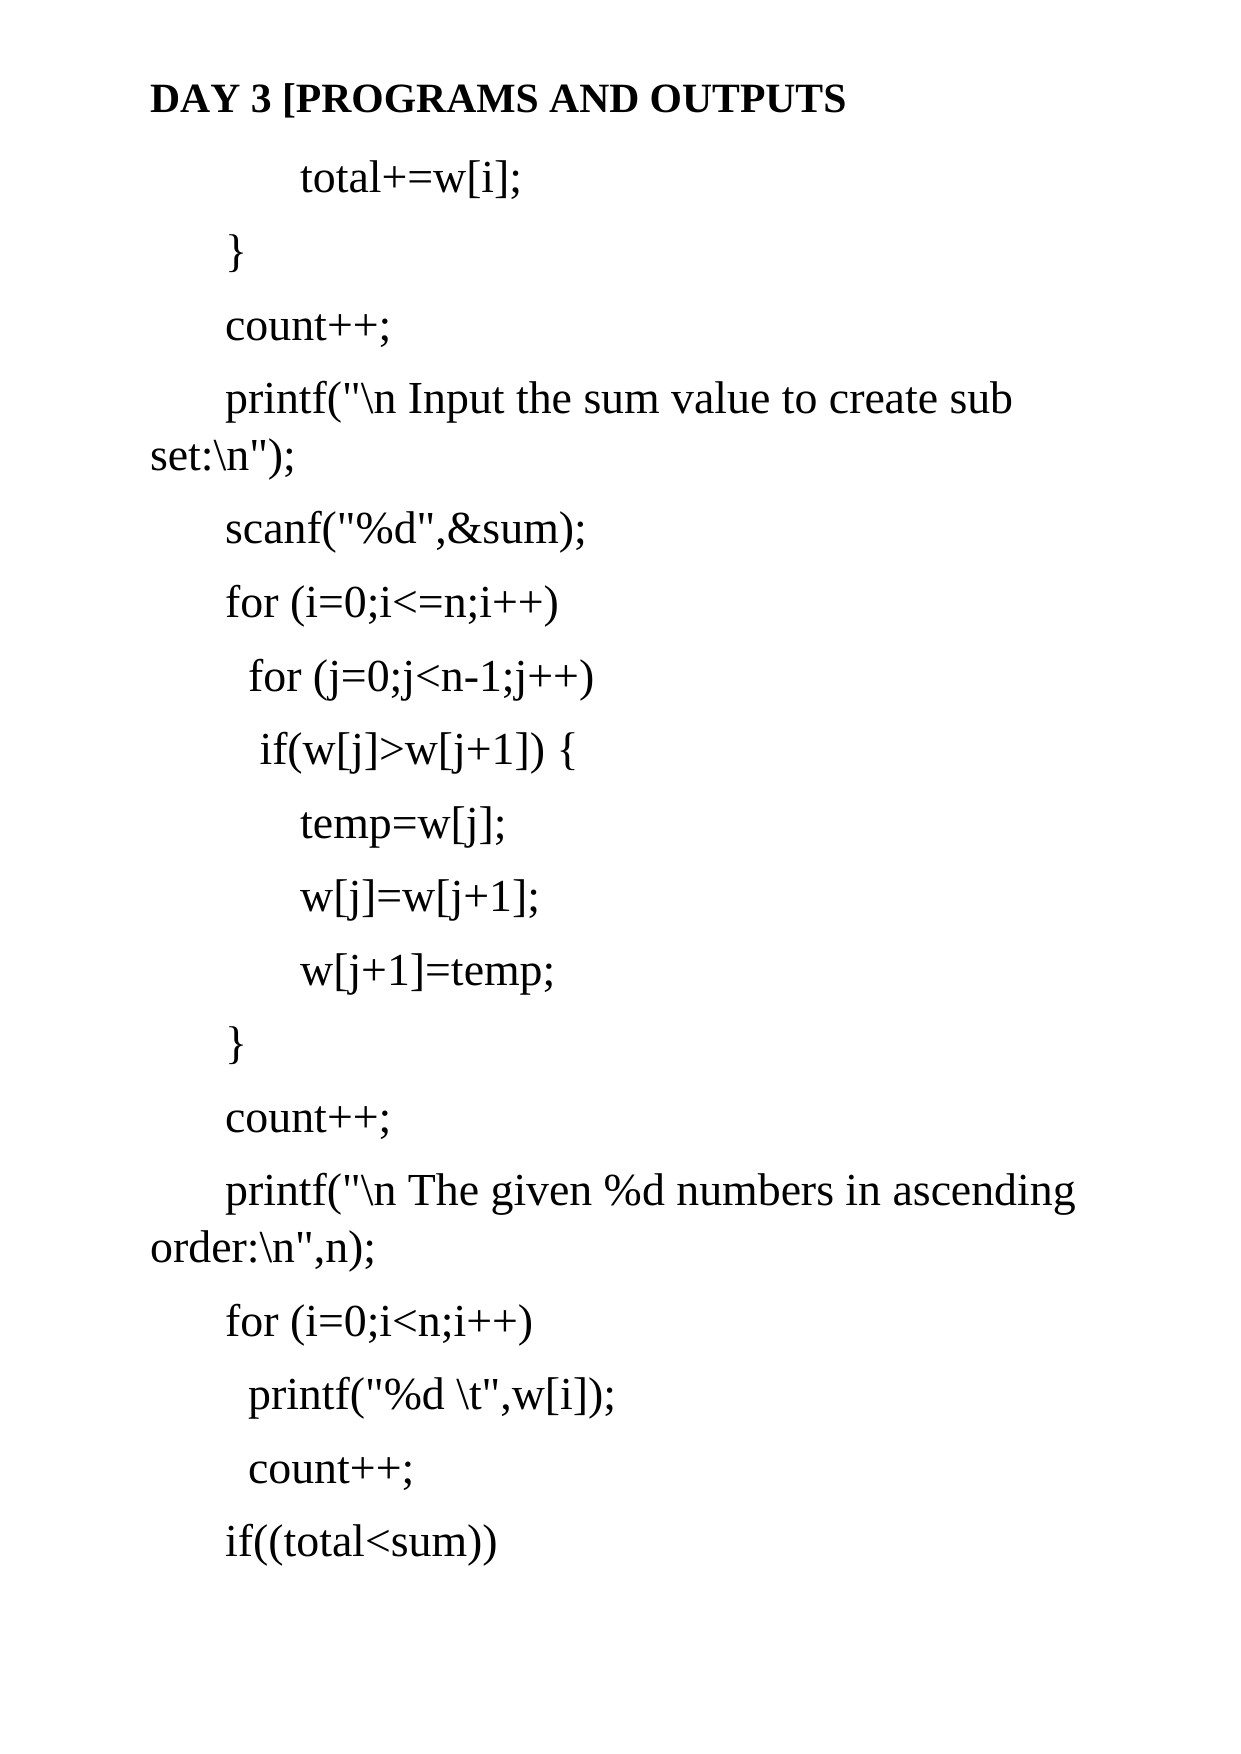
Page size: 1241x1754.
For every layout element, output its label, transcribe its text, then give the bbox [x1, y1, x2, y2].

text w[j+1]=temp; [150, 942, 1090, 995]
text for (j=0;j<n-1;j++) [150, 648, 1090, 701]
text printf("\n The given %d numbers in ascending order:\n",n); [150, 1163, 1090, 1272]
text printf("%d \t",w[i]); [150, 1367, 1090, 1419]
text temp=w[j]; [150, 795, 1090, 848]
text total+=w[i]; [150, 150, 1090, 203]
text if(w[j]>w[j+1]) { [150, 722, 1090, 774]
text count++; [150, 1440, 1090, 1493]
text w[j]=w[j+1]; [150, 869, 1090, 921]
text } [150, 1016, 1090, 1068]
text for (i=0;i<=n;i++) [150, 574, 1090, 627]
text } [150, 223, 1090, 276]
text count++; [150, 297, 1090, 350]
text count++; [150, 1089, 1090, 1142]
text for (i=0;i<n;i++) [150, 1293, 1090, 1346]
text printf("\n Input the sum value to create sub set:\n"); [150, 371, 1090, 480]
text scanf("%d",&sum); [150, 501, 1090, 554]
text if((total<sum)) [150, 1514, 1090, 1567]
